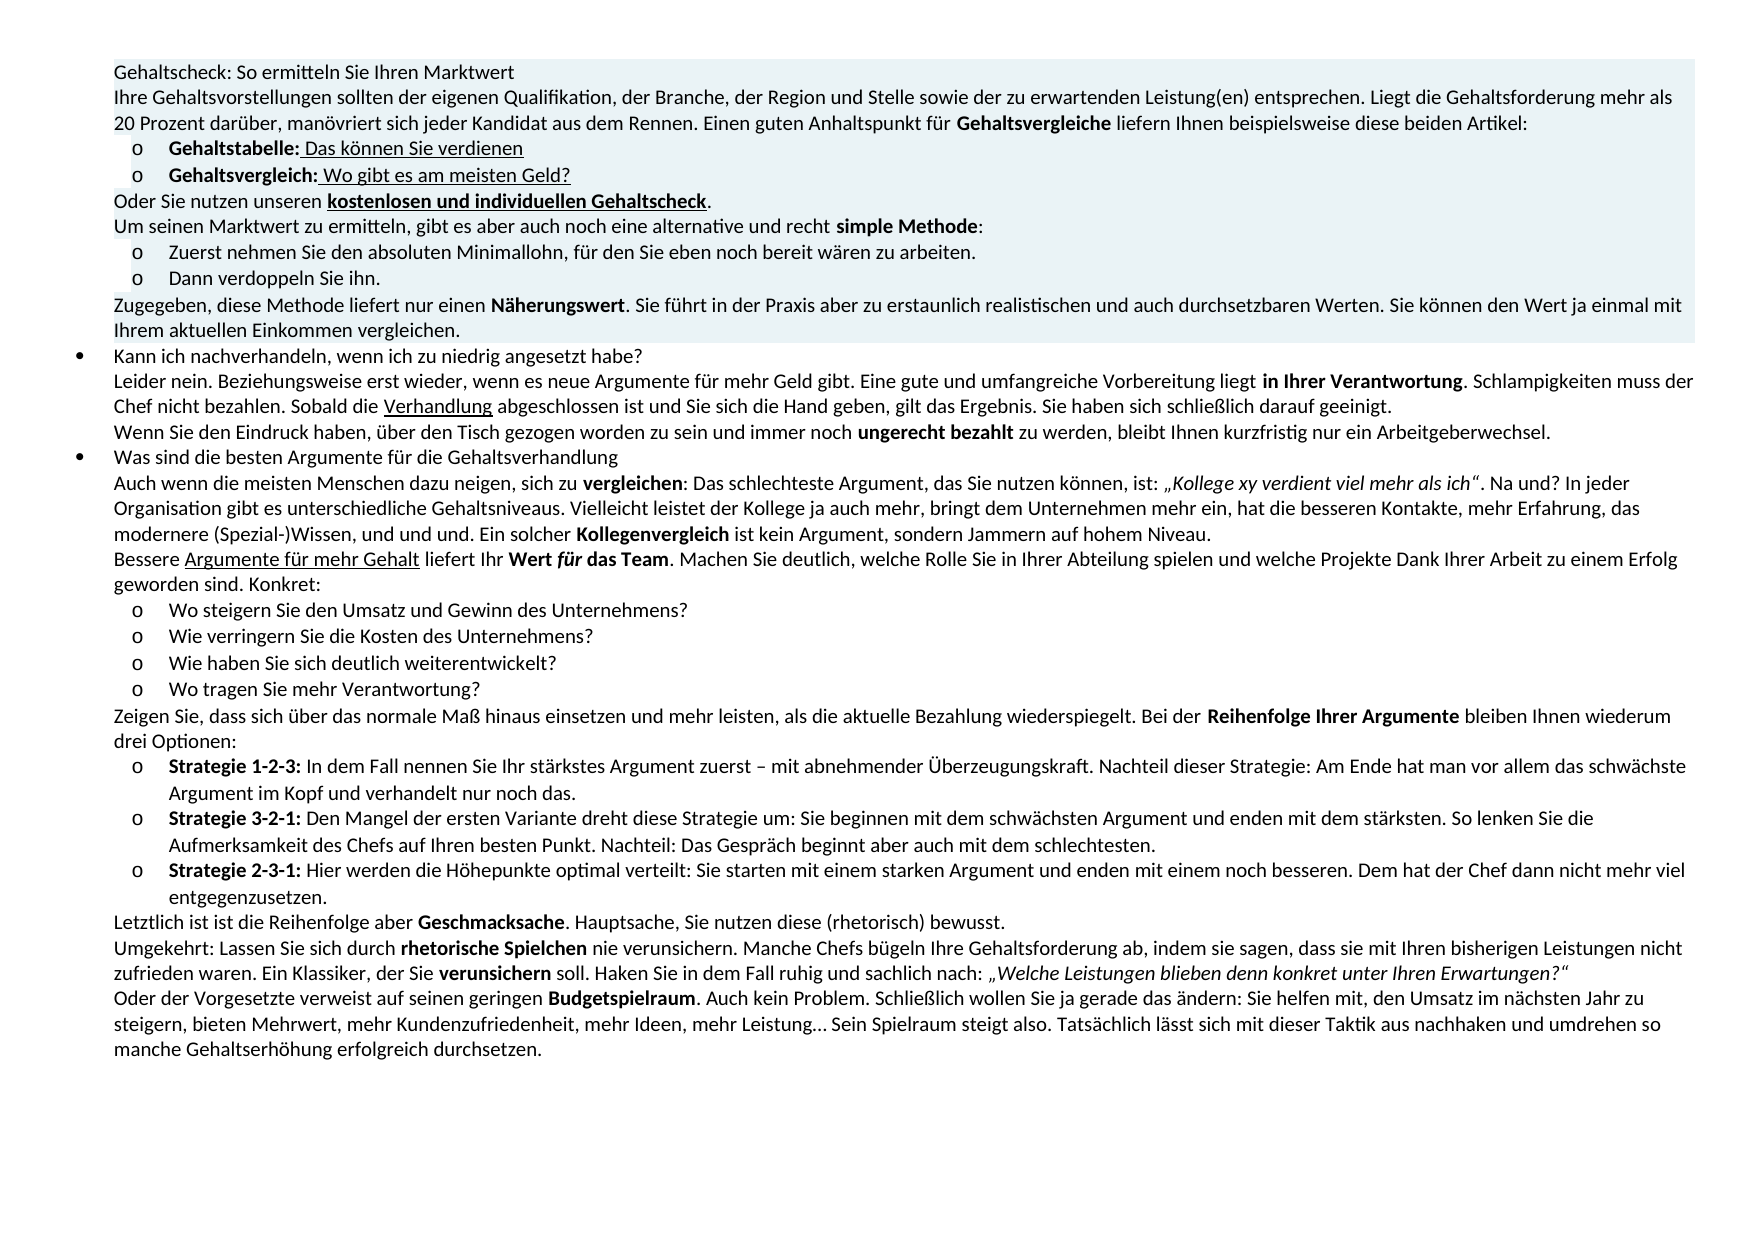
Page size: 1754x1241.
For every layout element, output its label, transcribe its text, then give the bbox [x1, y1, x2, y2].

text Bessere Argumente für mehr Gehalt liefert Ihr Wert für das Team. Machen Sie deutlich, welche Rolle Sie in Ihrer Abteilung spielen und welche Projekte Dank Ihrer Arbeit zu einem Erfolg geworden sind. Konkret: [114, 546, 1695, 597]
list Gehaltstabelle: Das können Sie verdienen [131, 135, 1695, 162]
list Strategie 1-2-3: In dem Fall nennen Sie Ihr stärkstes Argument zuerst – mit abnehmender Überzeugungskraft. Nachteil dieser Strategie: Am Ende hat man vor allem das schwächste Argument im Kopf und verhandelt nur noch das. [131, 754, 1695, 806]
text Zugegeben, diese Methode liefert nur einen Näherungswert. Sie führt in der Praxis aber zu erstaunlich realistischen und auch durchsetzbaren Werten. Sie können den Wert ja einmal mit Ihrem aktuellen Einkommen vergleichen. [114, 292, 1695, 343]
text Umgekehrt: Lassen Sie sich durch rhetorische Spielchen nie verunsichern. Manche Chefs bügeln Ihre Gehaltsforderung ab, indem sie sagen, dass sie mit Ihren bisherigen Leistungen nicht zufrieden waren. Ein Klassiker, der Sie verunsichern soll. Haken Sie in dem Fall ruhig und sachlich nach: „Welche Leistungen blieben denn konkret unter Ihren Erwartungen?“ [114, 935, 1695, 986]
text Leider nein. Beziehungsweise erst wieder, wenn es neue Argumente für mehr Geld gibt. Eine gute und umfangreiche Vorbereitung liegt in Ihrer Verantwortung. Schlampigkeiten muss der Chef nicht bezahlen. Sobald die Verhandlung abgeschlossen ist und Sie sich die Hand geben, gilt das Ergebnis. Sie haben sich schließlich darauf geeinigt. [114, 368, 1695, 419]
list Dann verdoppeln Sie ihn. [131, 266, 1695, 292]
list Kann ich nachverhandeln, wenn ich zu niedrig angesetzt habe? [76, 343, 1695, 368]
list Wo tragen Sie mehr Verantwortung? [131, 676, 1695, 703]
list Wie haben Sie sich deutlich weiterentwickelt? [131, 650, 1695, 676]
list Was sind die besten Argumente für die Gehaltsverhandlung [76, 444, 1695, 470]
list Wo steigern Sie den Umsatz und Gewinn des Unternehmens? [131, 597, 1695, 623]
list Strategie 3-2-1: Den Mangel der ersten Variante dreht diese Strategie um: Sie beginnen mit dem schwächsten Argument und enden mit dem stärksten. So lenken Sie die Aufmerksamkeit des Chefs auf Ihren besten Punkt. Nachteil: Das Gespräch beginnt aber auch mit dem schlechtesten. [131, 806, 1695, 857]
list Zuerst nehmen Sie den absoluten Minimallohn, für den Sie eben noch bereit wären zu arbeiten. [131, 239, 1695, 266]
text Um seinen Marktwert zu ermitteln, gibt es aber auch noch eine alternative und recht simple Methode: [114, 214, 1695, 239]
text Ihre Gehaltsvorstellungen sollten der eigenen Qualifikation, der Branche, der Region und Stelle sowie der zu erwartenden Leistung(en) entsprechen. Liegt die Gehaltsforderung mehr als 20 Prozent darüber, manövriert sich jeder Kandidat aus dem Rennen. Einen guten Anhaltspunkt für Gehaltsvergleiche liefern Ihnen beispielsweise diese beiden Artikel: [114, 84, 1695, 135]
text Wenn Sie den Eindruck haben, über den Tisch gezogen worden zu sein und immer noch ungerecht bezahlt zu werden, bleibt Ihnen kurzfristig nur ein Arbeitgeberwechsel. [114, 419, 1695, 444]
text Oder der Vorgesetzte verweist auf seinen geringen Budgetspielraum. Auch kein Problem. Schließlich wollen Sie ja gerade das ändern: Sie helfen mit, den Umsatz im nächsten Jahr zu steigern, bieten Mehrwert, mehr Kundenzufriedenheit, mehr Ideen, mehr Leistung… Sein Spielraum steigt also. Tatsächlich lässt sich mit dieser Taktik aus nachhaken und umdrehen so manche Gehaltserhöhung erfolgreich durchsetzen. [114, 986, 1695, 1062]
list Strategie 2-3-1: Hier werden die Höhepunkte optimal verteilt: Sie starten mit einem starken Argument und enden mit einem noch besseren. Dem hat der Chef dann nicht mehr viel entgegenzusetzen. [131, 857, 1695, 909]
text Gehaltscheck: So ermitteln Sie Ihren Marktwert [114, 59, 1695, 84]
text Oder Sie nutzen unseren kostenlosen und individuellen Gehaltscheck. [114, 188, 1695, 214]
text Zeigen Sie, dass sich über das normale Maß hinaus einsetzen und mehr leisten, als die aktuelle Bezahlung wiederspiegelt. Bei der Reihenfolge Ihrer Argumente bleiben Ihnen wiederum drei Optionen: [114, 703, 1695, 754]
list Gehaltsvergleich: Wo gibt es am meisten Geld? [131, 162, 1695, 188]
text Auch wenn die meisten Menschen dazu neigen, sich zu vergleichen: Das schlechteste Argument, das Sie nutzen können, ist: „Kollege xy verdient viel mehr als ich“. Na und? In jeder Organisation gibt es unterschiedliche Gehaltsniveaus. Vielleicht leistet der Kollege ja auch mehr, bringt dem Unternehmen mehr ein, hat die besseren Kontakte, mehr Erfahrung, das modernere (Spezial-)Wissen, und und und. Ein solcher Kollegenvergleich ist kein Argument, sondern Jammern auf hohem Niveau. [114, 470, 1695, 546]
text Letztlich ist ist die Reihenfolge aber Geschmacksache. Hauptsache, Sie nutzen diese (rhetorisch) bewusst. [114, 909, 1695, 935]
list Wie verringern Sie die Kosten des Unternehmens? [131, 623, 1695, 650]
